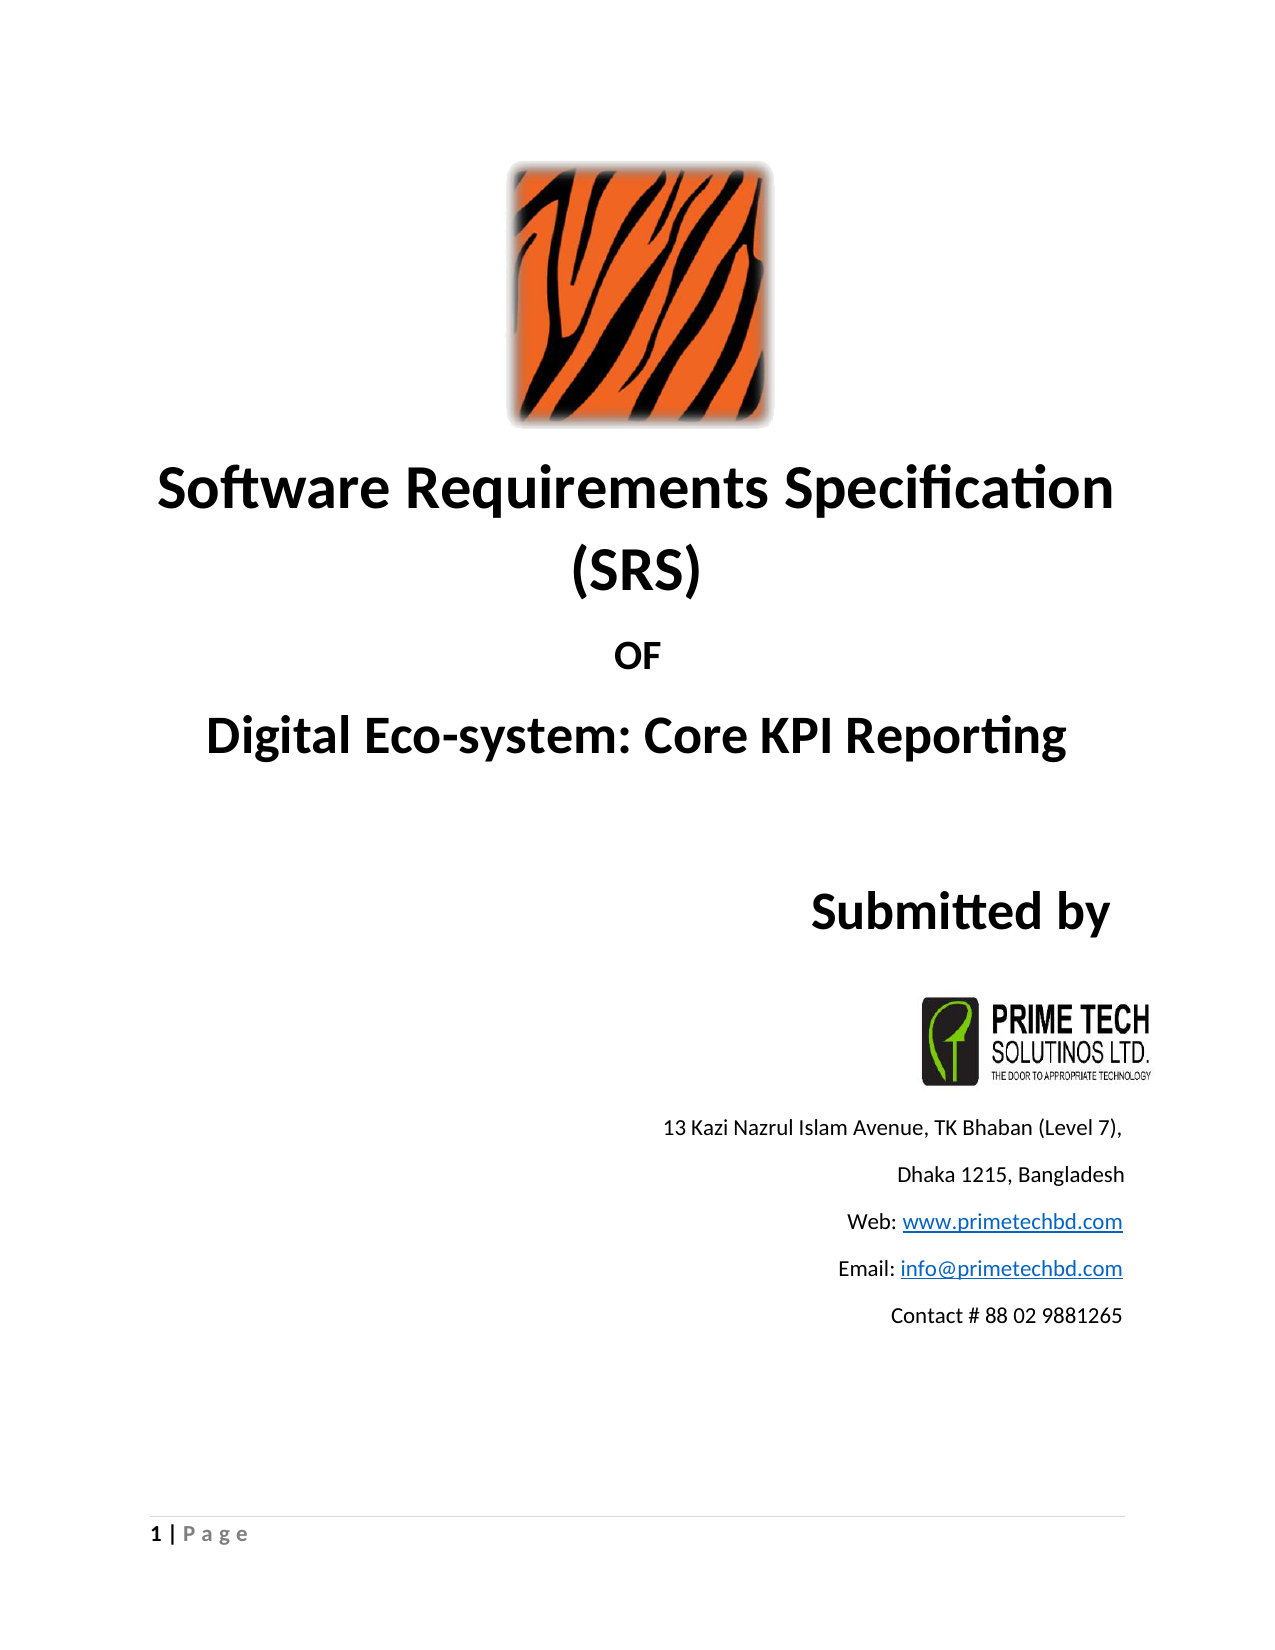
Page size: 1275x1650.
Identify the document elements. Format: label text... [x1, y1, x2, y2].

text 13 Kazi Nazrul Islam Avenue, TK Bhaban (Level 7), [150, 1113, 1123, 1141]
text OF [150, 629, 1125, 680]
text Software Requirements Specification (SRS) [150, 447, 1123, 606]
text Dhaka 1215, Bangladesh [150, 1160, 1125, 1188]
picture [916, 990, 1155, 1090]
text Digital Eco-system: Core KPI Reporting [150, 701, 1125, 767]
text Email: info@primetechbd.com [150, 1254, 1123, 1282]
picture [492, 150, 783, 440]
text Contact # 88 02 9881265 [150, 1301, 1123, 1329]
text Submitted by [750, 877, 1125, 943]
text Web: www.primetechbd.com [150, 1207, 1123, 1235]
